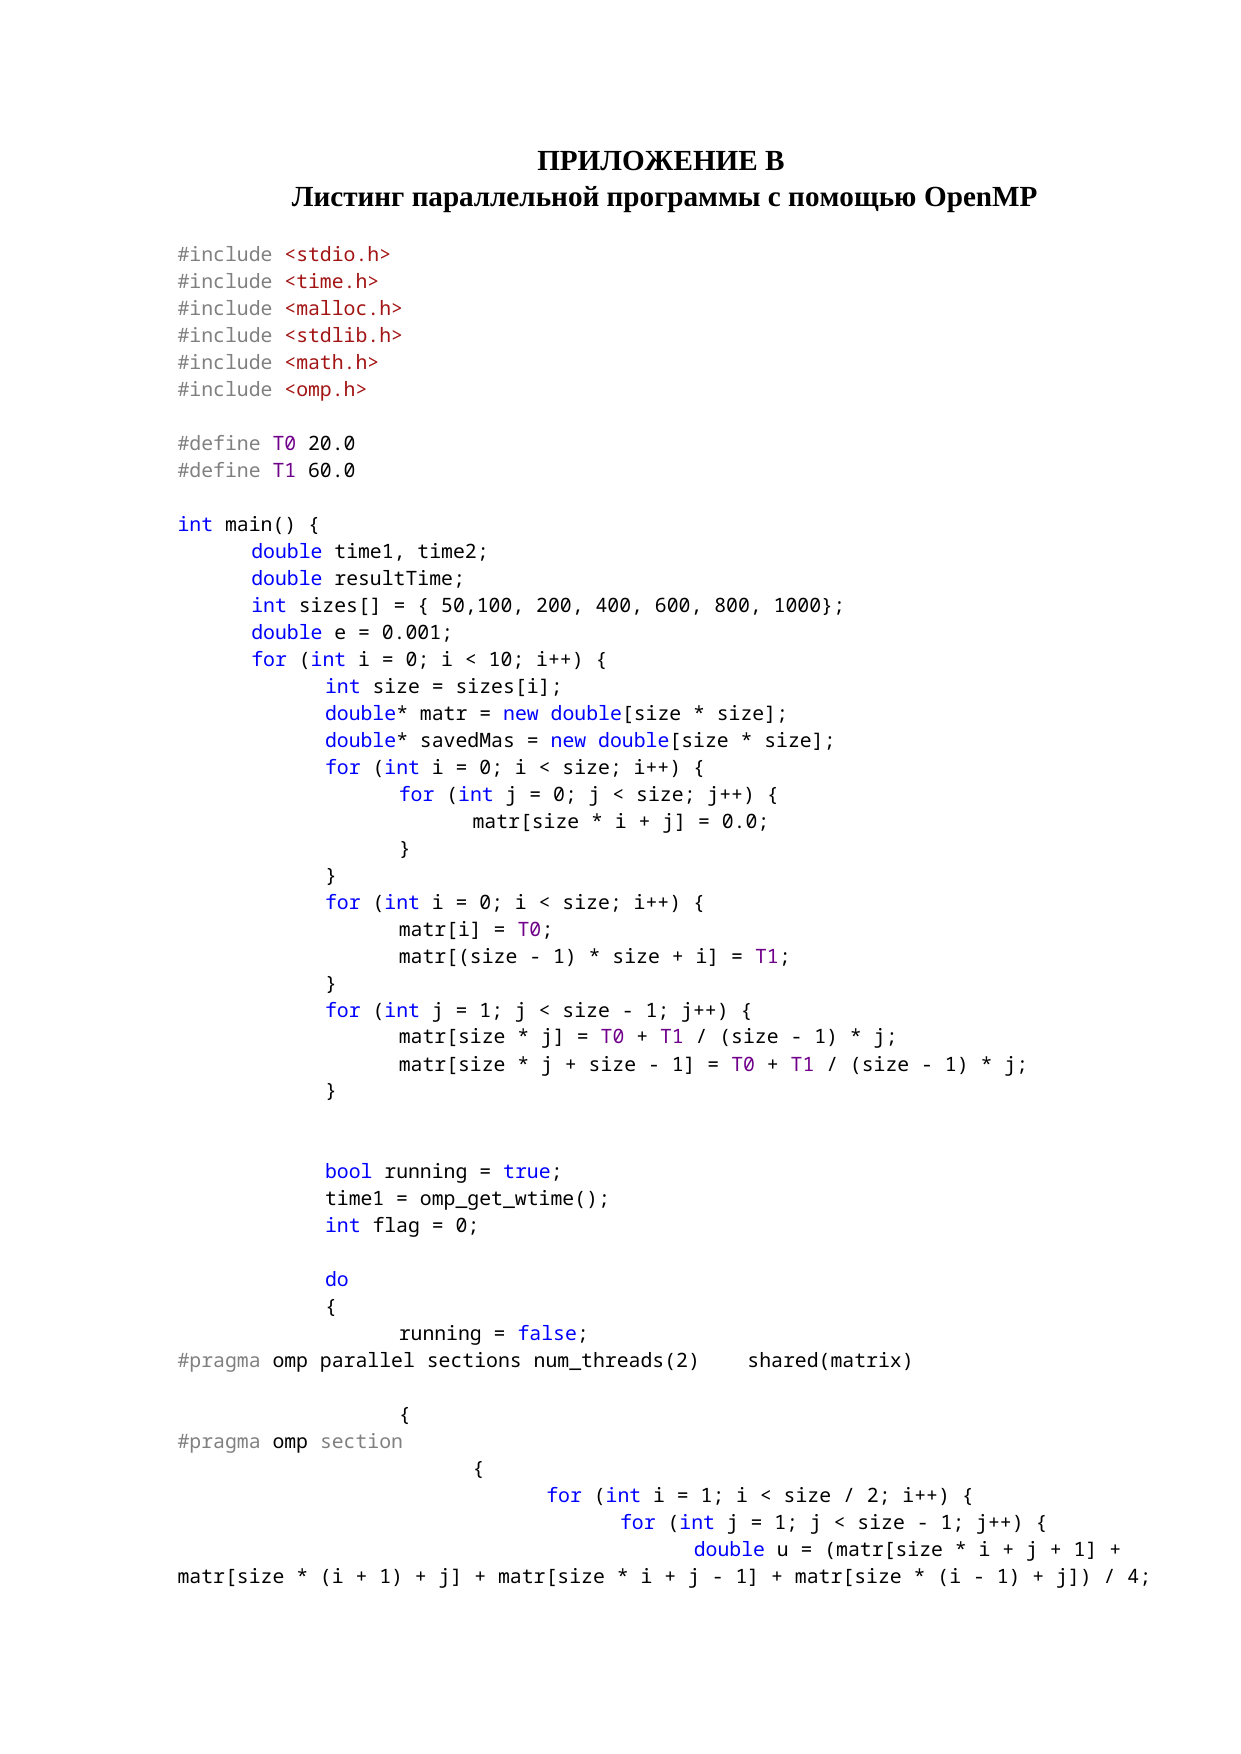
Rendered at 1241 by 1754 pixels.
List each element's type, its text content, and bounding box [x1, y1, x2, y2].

text int sizes[] = { 50,100, 200, 400, 600, 800, 1000}; [177, 591, 1152, 618]
text double resultTime; [177, 564, 1152, 591]
text for (int j = 0; j < size; j++) { [177, 780, 1152, 807]
text } [177, 969, 1152, 996]
text #define T1 60.0 [177, 456, 1152, 483]
text { [177, 1401, 1152, 1427]
text bool running = true; [177, 1158, 1152, 1185]
text int main() { [177, 510, 1152, 537]
text #define T0 20.0 [177, 429, 1152, 456]
text } [177, 1077, 1152, 1104]
text { [177, 1454, 1152, 1481]
text } [177, 834, 1152, 861]
text double e = 0.001; [177, 618, 1152, 645]
text int size = sizes[i]; [177, 672, 1152, 699]
text #include <time.h> [177, 267, 1152, 294]
text int flag = 0; [177, 1212, 1152, 1239]
text for (int i = 0; i < size; i++) { [177, 753, 1152, 780]
text double time1, time2; [177, 537, 1152, 564]
text for (int j = 1; j < size - 1; j++) { [177, 1508, 1152, 1535]
text #include <math.h> [177, 348, 1152, 375]
text double* matr = new double[size * size]; [177, 699, 1152, 726]
text #include <malloc.h> [177, 294, 1152, 321]
text time1 = omp_get_wtime(); [177, 1185, 1152, 1212]
text } [177, 861, 1152, 888]
text do [177, 1266, 1152, 1293]
text { [177, 1293, 1152, 1319]
text double* savedMas = new double[size * size]; [177, 726, 1152, 753]
text matr[size * j] = T0 + T1 / (size - 1) * j; [177, 1023, 1152, 1050]
text matr[(size - 1) * size + i] = T1; [177, 942, 1152, 969]
subtitle ПРИЛОЖЕНИЕ B Листинг параллельной программы с помощью OpenMP [177, 143, 1152, 213]
text #include <stdio.h> [177, 240, 1152, 267]
text #pragma omp parallel sections num_threads(2) shared(matrix) [177, 1347, 1152, 1373]
text for (int i = 1; i < size / 2; i++) { [177, 1481, 1152, 1508]
text for (int j = 1; j < size - 1; j++) { [177, 996, 1152, 1023]
text for (int i = 0; i < 10; i++) { [177, 645, 1152, 672]
text #include <stdlib.h> [177, 321, 1152, 348]
text #include <omp.h> [177, 375, 1152, 402]
text matr[size * i + j] = 0.0; [177, 807, 1152, 834]
text matr[i] = T0; [177, 915, 1152, 942]
text double u = (matr[size * i + j + 1] + matr[size * (i + 1) + j] + matr[size * i + j - 1] + matr[size * (i - 1) + j]) / 4; [177, 1535, 1152, 1589]
text for (int i = 0; i < size; i++) { [177, 888, 1152, 915]
text matr[size * j + size - 1] = T0 + T1 / (size - 1) * j; [177, 1050, 1152, 1077]
text running = false; [177, 1319, 1152, 1347]
text #pragma omp section [177, 1427, 1152, 1454]
